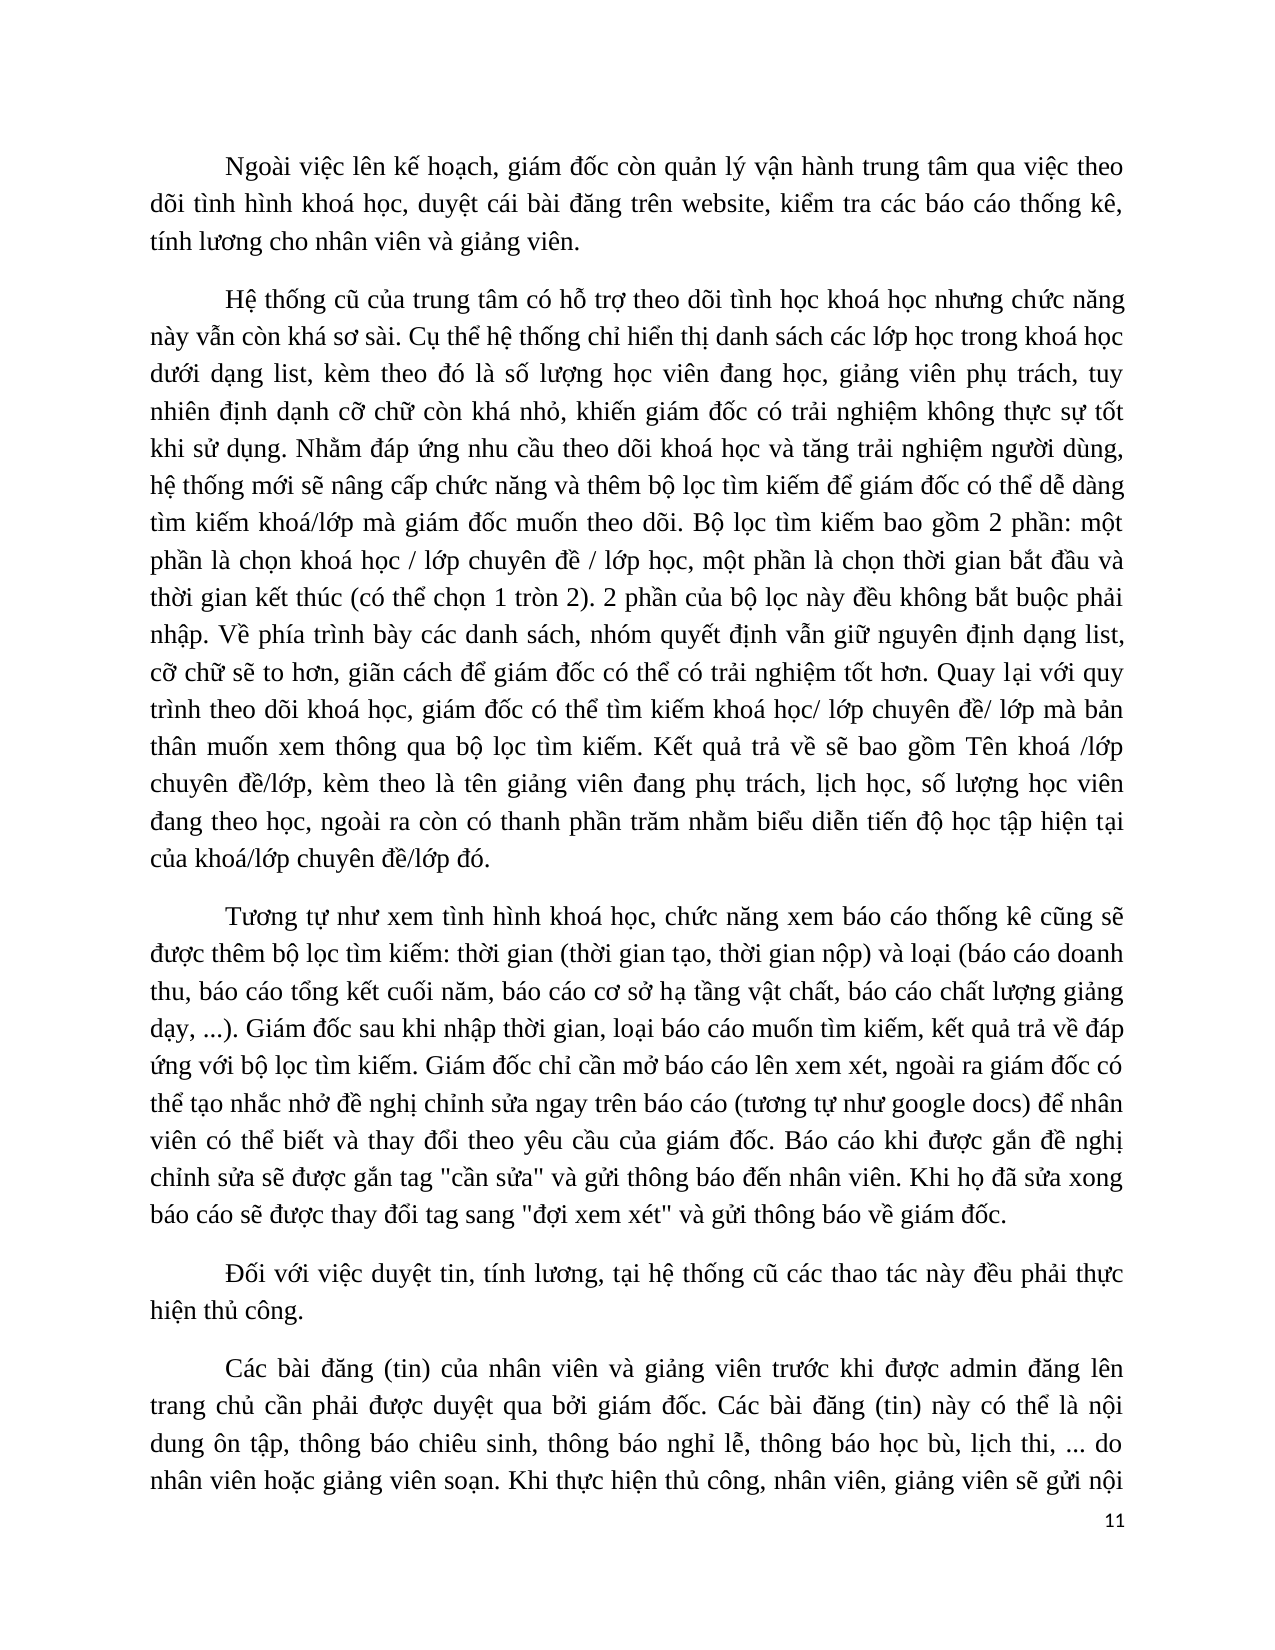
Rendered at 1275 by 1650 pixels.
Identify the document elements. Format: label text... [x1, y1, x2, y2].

text Đối với việc duyệt tin, tính lương, tại hệ thống cũ các thao tác này đều phải thực hiện thủ công. [150, 1257, 1125, 1325]
text Ngoài việc lên kế hoạch, giám đốc còn quản lý vận hành trung tâm qua việc theo dõi tình hình khoá học, duyệt cái bài đăng trên website, kiểm tra các báo cáo thống kê, tính lương cho nhân viên và giảng viên. [150, 150, 1125, 256]
text Hệ thống cũ của trung tâm có hỗ trợ theo dõi tình học khoá học nhưng chức năng này vẫn còn khá sơ sài. Cụ thể hệ thống chỉ hiển thị danh sách các lớp học trong khoá học dưới dạng list, kèm theo đó là số lượng học viên đang học, giảng viên phụ trách, tuy nhiên định dạnh cỡ chữ còn khá nhỏ, khiến giám đốc có trải nghiệm không thực sự tốt khi sử dụng. Nhằm đáp ứng nhu cầu theo dõi khoá học và tăng trải nghiệm người dùng, hệ thống mới sẽ nâng cấp chức năng và thêm bộ lọc tìm kiếm để giám đốc có thể dễ dàng tìm kiếm khoá/lớp mà giám đốc muốn theo dõi. Bộ lọc tìm kiếm bao gồm 2 phần: một phần là chọn khoá học / lớp chuyên đề / lớp học, một phần là chọn thời gian bắt đầu và thời gian kết thúc (có thể chọn 1 tròn 2). 2 phần của bộ lọc này đều không bắt buộc phải nhập. Về phía trình bày các danh sách, nhóm quyết định vẫn giữ nguyên định dạng list, cỡ chữ sẽ to hơn, giãn cách để giám đốc có thể có trải nghiệm tốt hơn. Quay lại với quy trình theo dõi khoá học, giám đốc có thể tìm kiếm khoá học/ lớp chuyên đề/ lớp mà bản thân muốn xem thông qua bộ lọc tìm kiếm. Kết quả trả về sẽ bao gồm Tên khoá /lớp chuyên đề/lớp, kèm theo là tên giảng viên đang phụ trách, lịch học, số lượng học viên đang theo học, ngoài ra còn có thanh phần trăm nhằm biểu diễn tiến độ học tập hiện tại của khoá/lớp chuyên đề/lớp đó. [150, 283, 1125, 873]
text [150, 1352, 1125, 1495]
text Tương tự như xem tình hình khoá học, chức năng xem báo cáo thống kê cũng sẽ được thêm bộ lọc tìm kiếm: thời gian (thời gian tạo, thời gian nộp) và loại (báo cáo doanh thu, báo cáo tổng kết cuối năm, báo cáo cơ sở hạ tầng vật chất, báo cáo chất lượng giảng dạy, ...). Giám đốc sau khi nhập thời gian, loại báo cáo muốn tìm kiếm, kết quả trả về đáp ứng với bộ lọc tìm kiếm. Giám đốc chỉ cần mở báo cáo lên xem xét, ngoài ra giám đốc có thể tạo nhắc nhở đề nghị chỉnh sửa ngay trên báo cáo (tương tự như google docs) để nhân viên có thể biết và thay đổi theo yêu cầu của giám đốc. Báo cáo khi được gắn đề nghị chỉnh sửa sẽ được gắn tag "cần sửa" và gửi thông báo đến nhân viên. Khi họ đã sửa xong báo cáo sẽ được thay đổi tag sang "đợi xem xét" và gửi thông báo về giám đốc. [150, 900, 1125, 1230]
